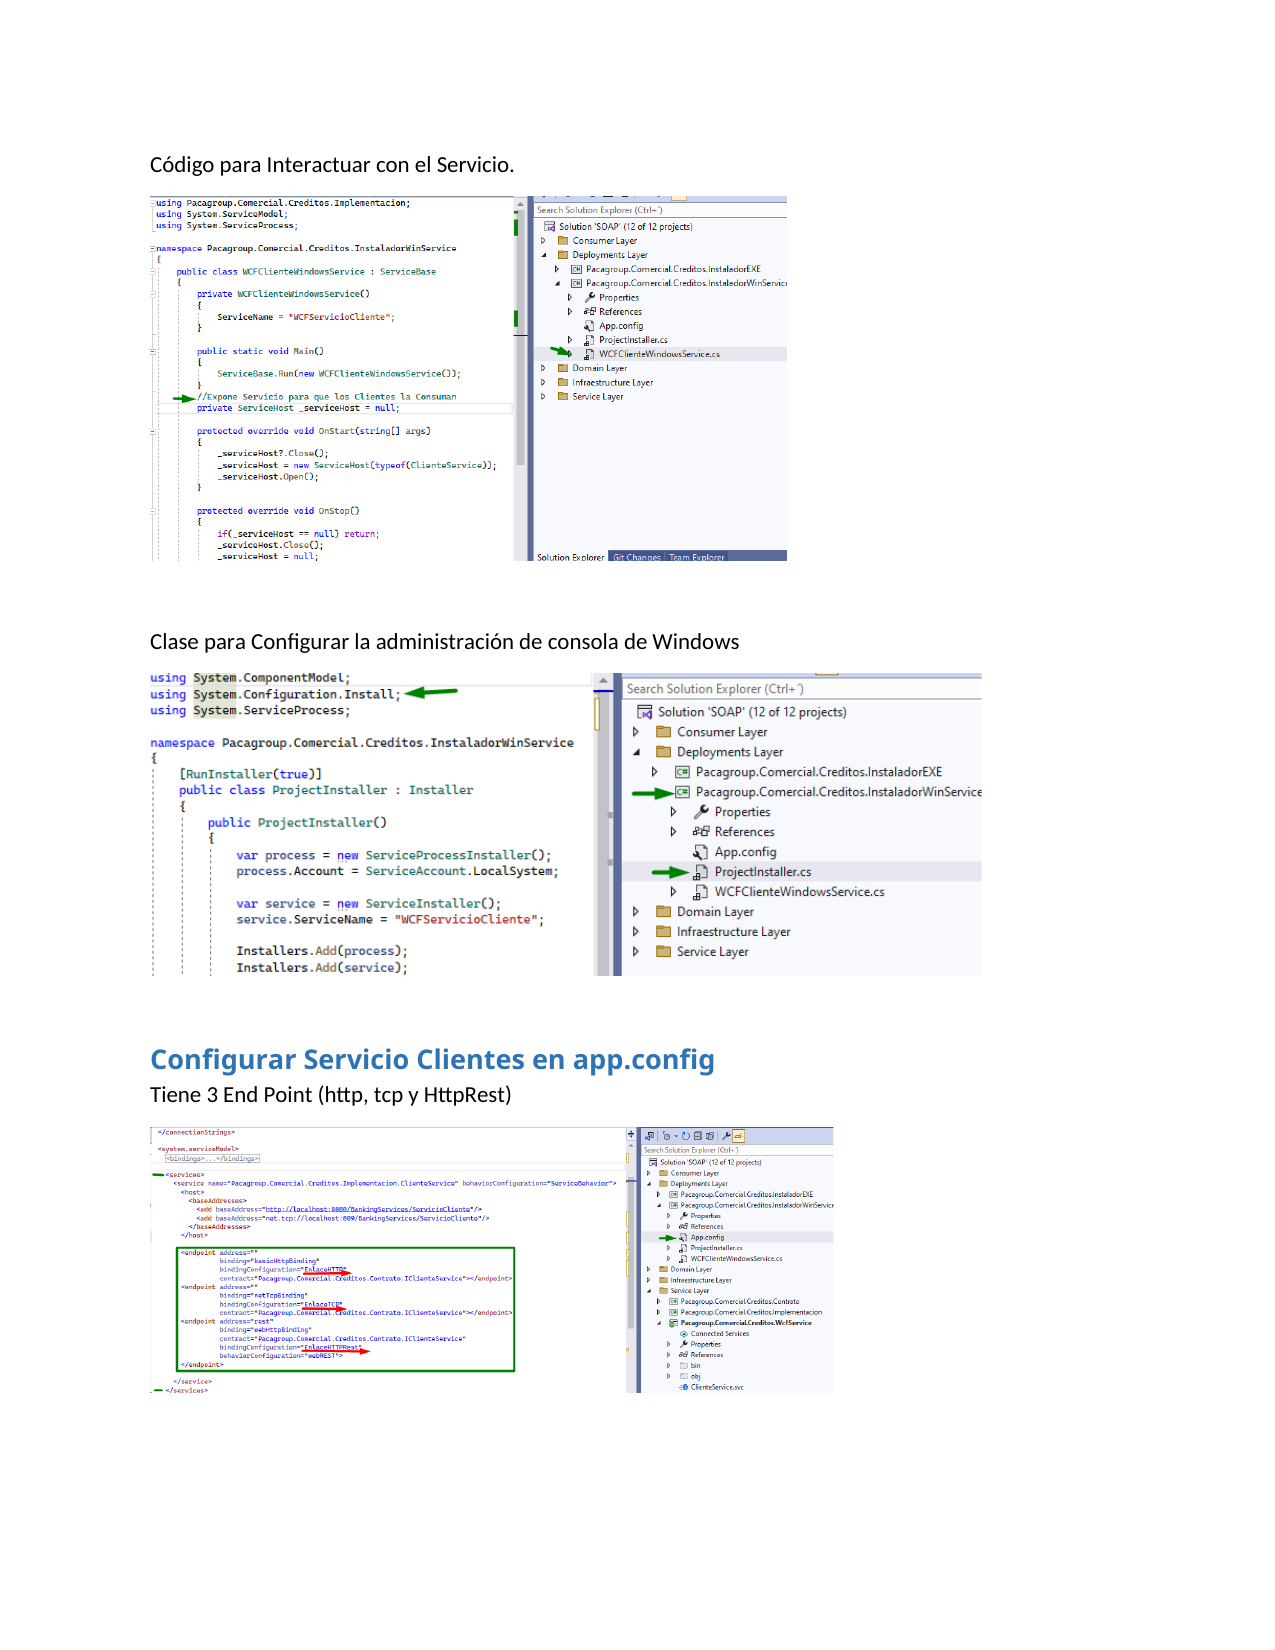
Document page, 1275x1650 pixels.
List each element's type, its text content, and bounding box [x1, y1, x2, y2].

text Clase para Configurar la administración de consola de Windows [150, 627, 1125, 655]
subtitle Configurar Servicio Clientes en app.config [150, 1041, 1125, 1078]
text Código para Interactuar con el Servicio. [150, 150, 1125, 178]
picture [150, 196, 787, 561]
picture [150, 1127, 834, 1393]
text Tiene 3 End Point (http, tcp y HttpRest) [150, 1081, 1125, 1109]
picture [150, 673, 982, 976]
